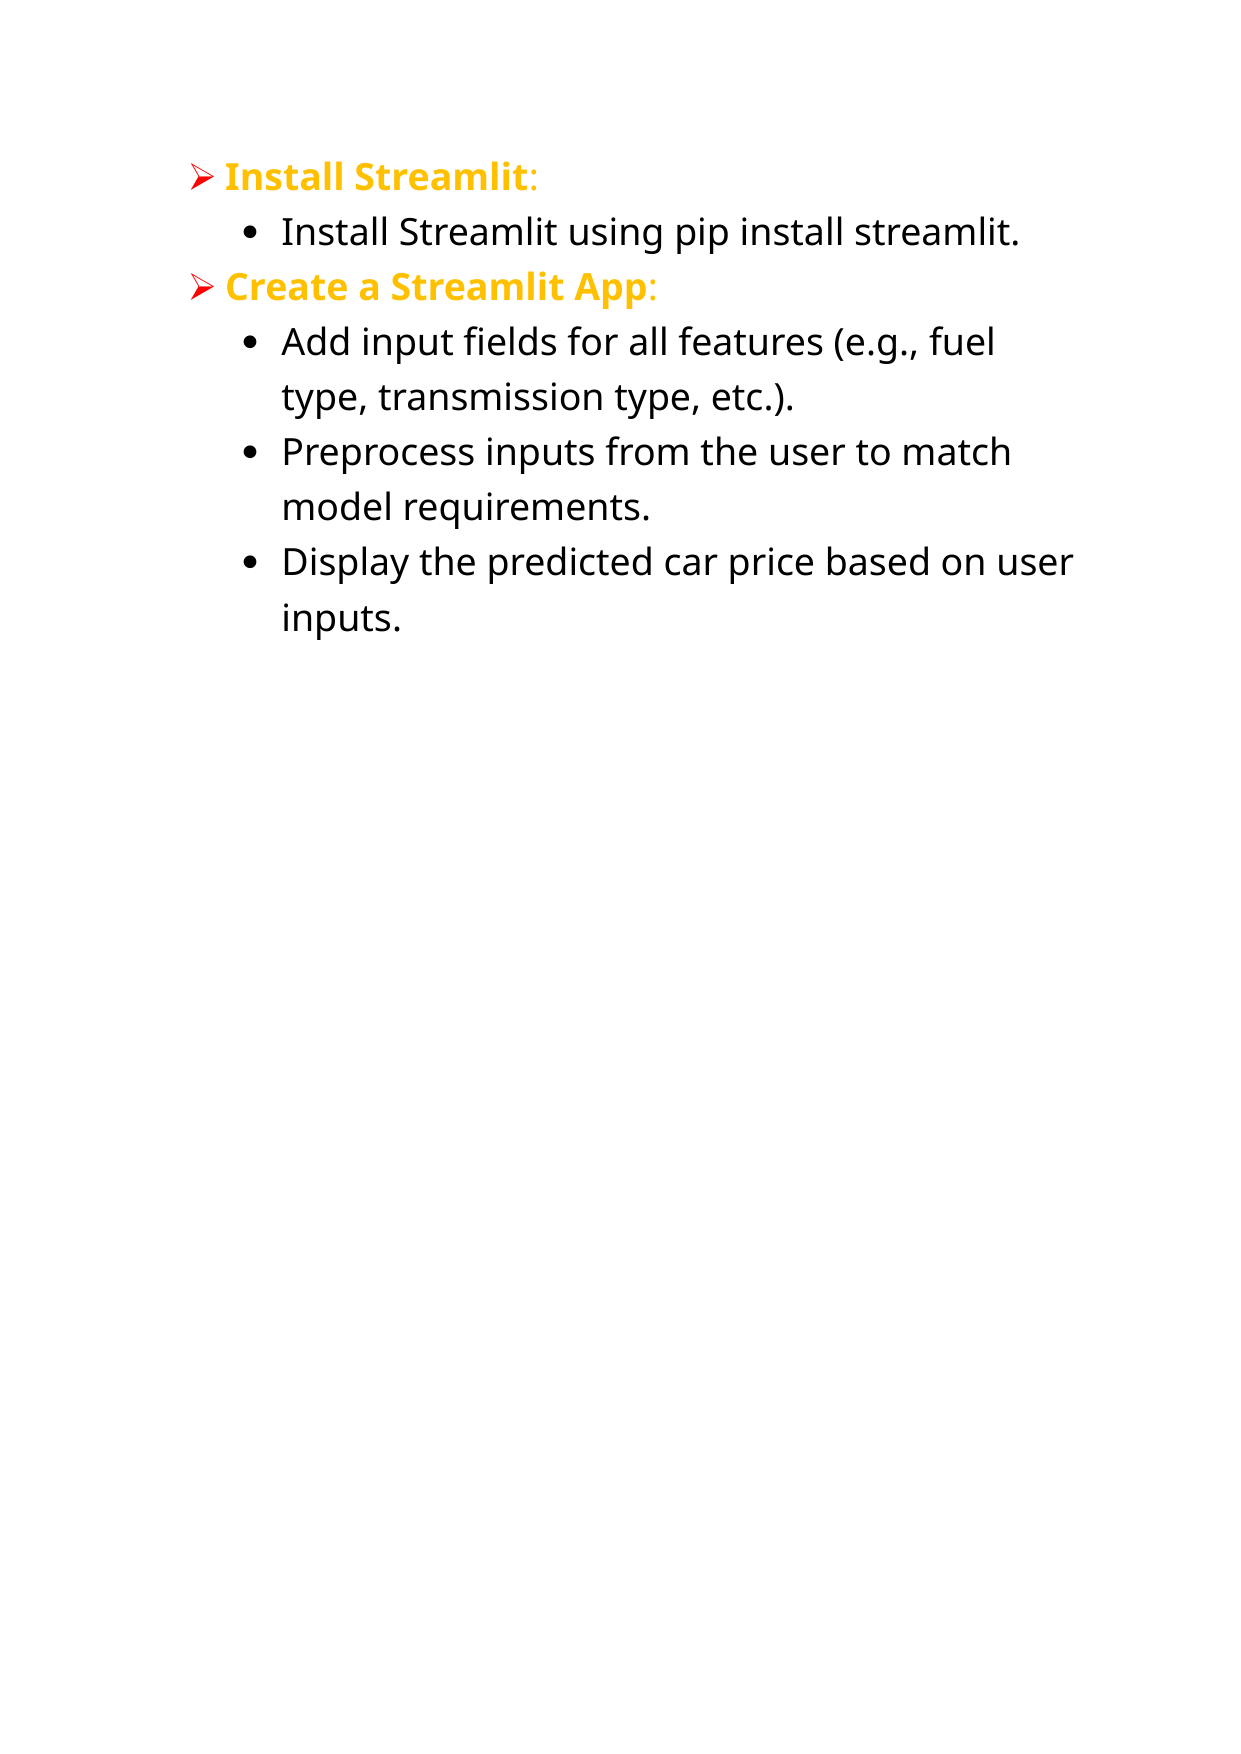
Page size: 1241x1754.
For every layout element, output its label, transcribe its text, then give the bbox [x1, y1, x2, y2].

list Add input fields for all features (e.g., fuel type, transmission type, etc.). [244, 315, 1090, 421]
list Create a Streamlit App: [187, 260, 1090, 311]
list Preprocess inputs from the user to match model requirements. [244, 426, 1090, 532]
list Install Streamlit: [187, 150, 1090, 201]
list Display the predicted car price based on user inputs. [244, 536, 1090, 642]
list Install Streamlit using pip install streamlit. [244, 205, 1090, 256]
